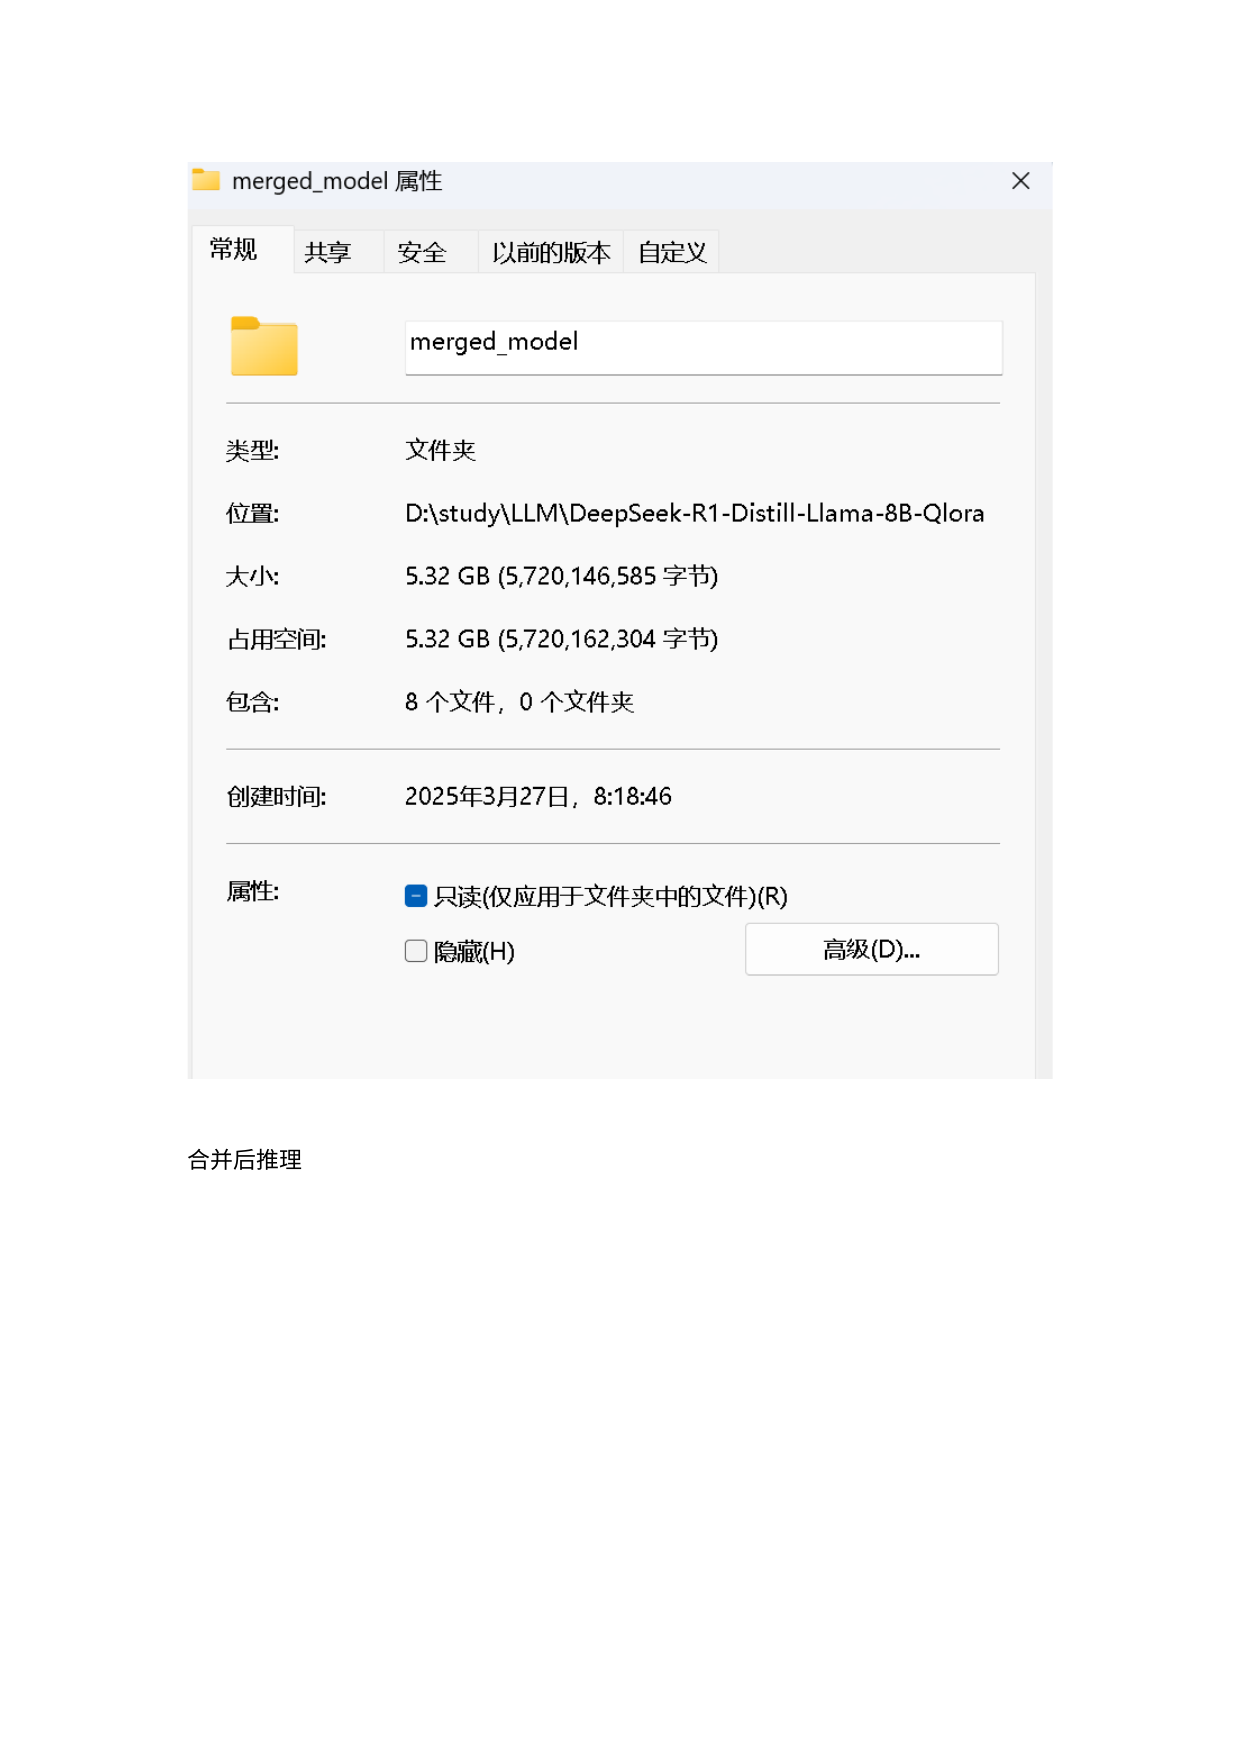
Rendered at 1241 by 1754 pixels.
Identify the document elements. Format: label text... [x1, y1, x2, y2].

text 合并后推理 [187, 1126, 1053, 1191]
picture [187, 162, 1053, 1079]
